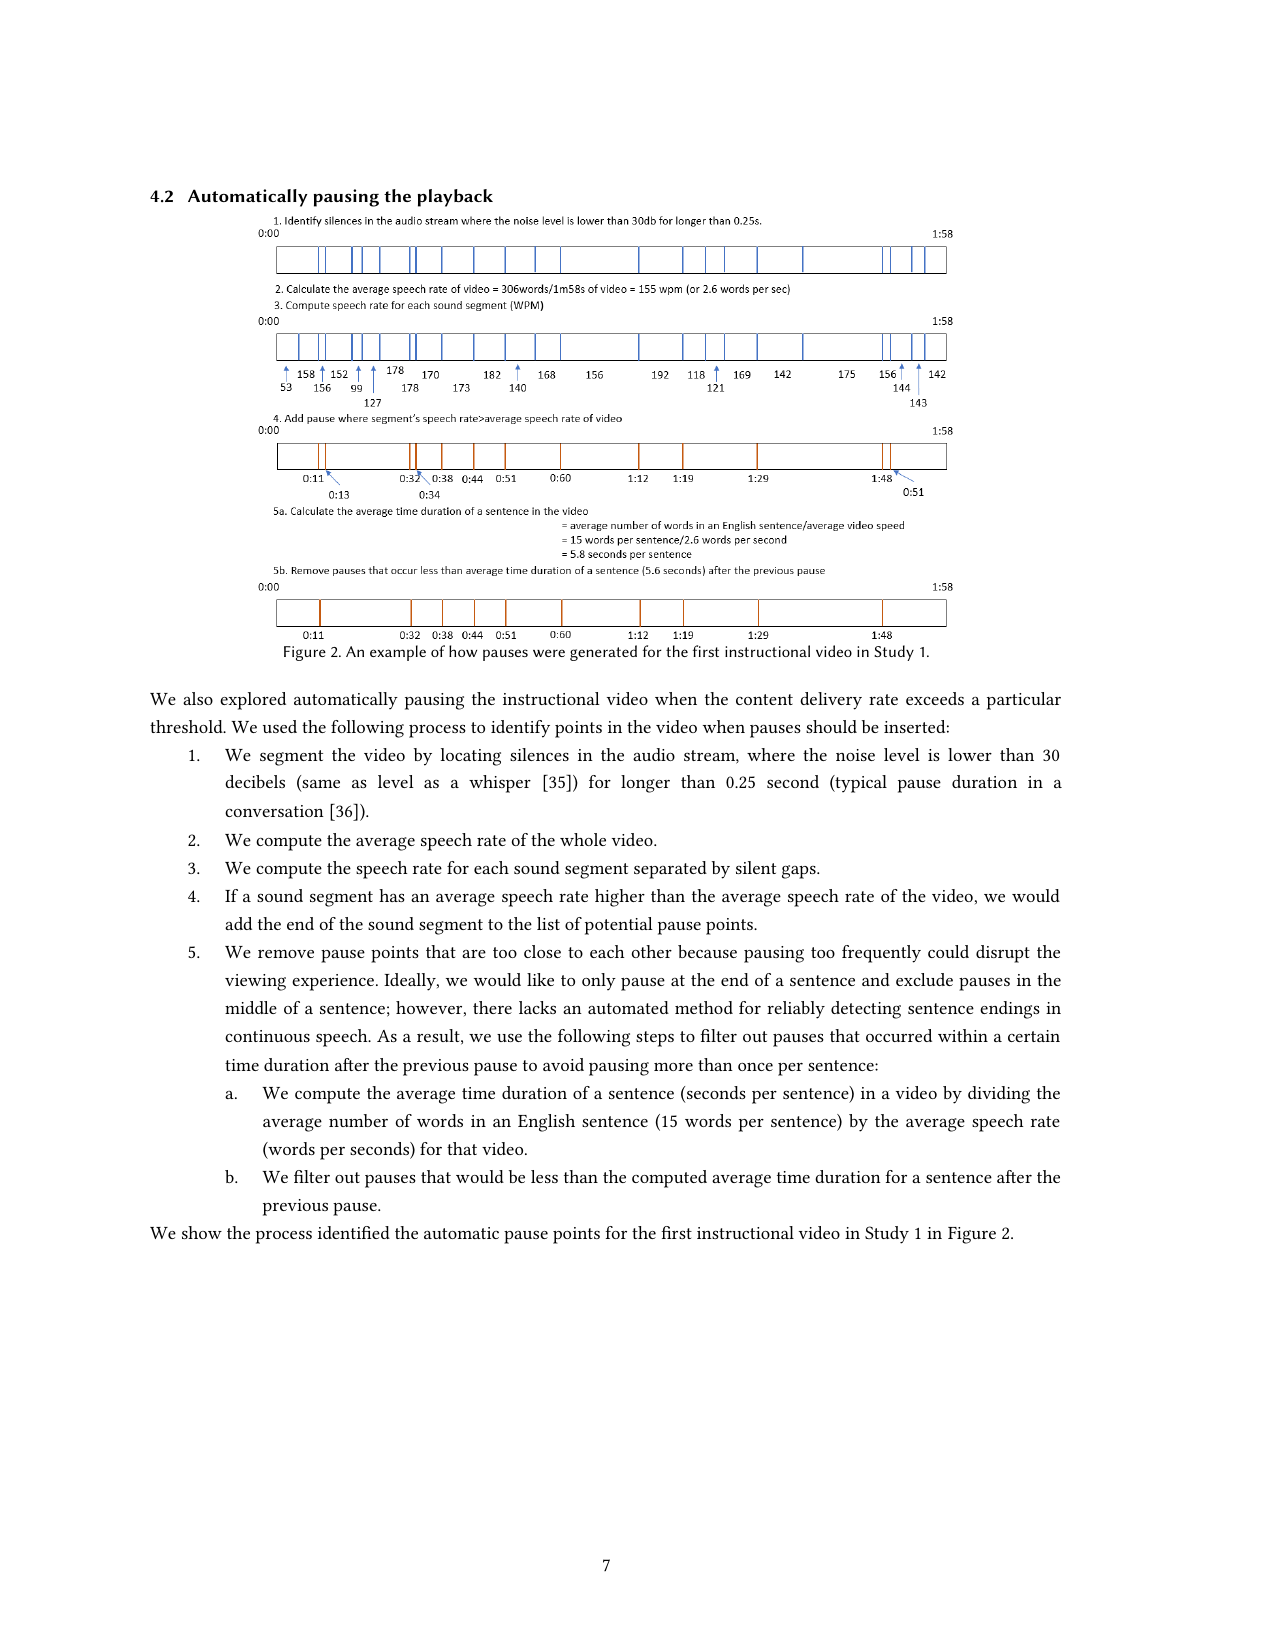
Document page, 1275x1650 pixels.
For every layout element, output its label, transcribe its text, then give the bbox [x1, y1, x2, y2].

text Automatically pausing the playback [150, 183, 1062, 207]
list We filter out pauses that would be less than the computed average time duration for a sentence after the previous pause. [225, 1160, 1062, 1216]
list We segment the video by locating silences in the audio stream, where the noise level is lower than 30 decibels (same as level as a whisper [35]) for longer than 0.25 second (typical pause duration in a conversation [36]). [187, 738, 1062, 822]
list We compute the speech rate for each sound segment separated by silent gaps. [187, 851, 1062, 879]
text We also explored automatically pausing the instructional video when the content delivery rate exceeds a particular threshold. We used the following process to identify points in the video when pauses should be inserted: [150, 682, 1062, 738]
list We compute the average speech rate of the whole video. [187, 822, 1062, 851]
list We compute the average time duration of a sentence (seconds per sentence) in a video by dividing the average number of words in an English sentence (15 words per sentence) by the average speech rate (words per seconds) for that video. [225, 1076, 1062, 1160]
text We show the process identified the automatic pause points for the first instructional video in Study 1 in Figure 2. [150, 1216, 1062, 1244]
picture [257, 213, 955, 642]
list If a sound segment has an average speech rate higher than the average speech rate of the video, we would add the end of the sound segment to the list of potential pause points. [187, 879, 1062, 935]
list We remove pause points that are too close to each other because pausing too frequently could disrupt the viewing experience. Ideally, we would like to only pause at the end of a sentence and exclude pauses in the middle of a sentence; however, there lacks an automated method for reliably detecting sentence endings in continuous speech. As a result, we use the following steps to filter out pauses that occurred within a certain time duration after the previous pause to avoid pausing more than once per sentence: [187, 935, 1062, 1076]
text Figure 2. An example of how pauses were generated for the first instructional video in Study 1. [150, 642, 1062, 661]
